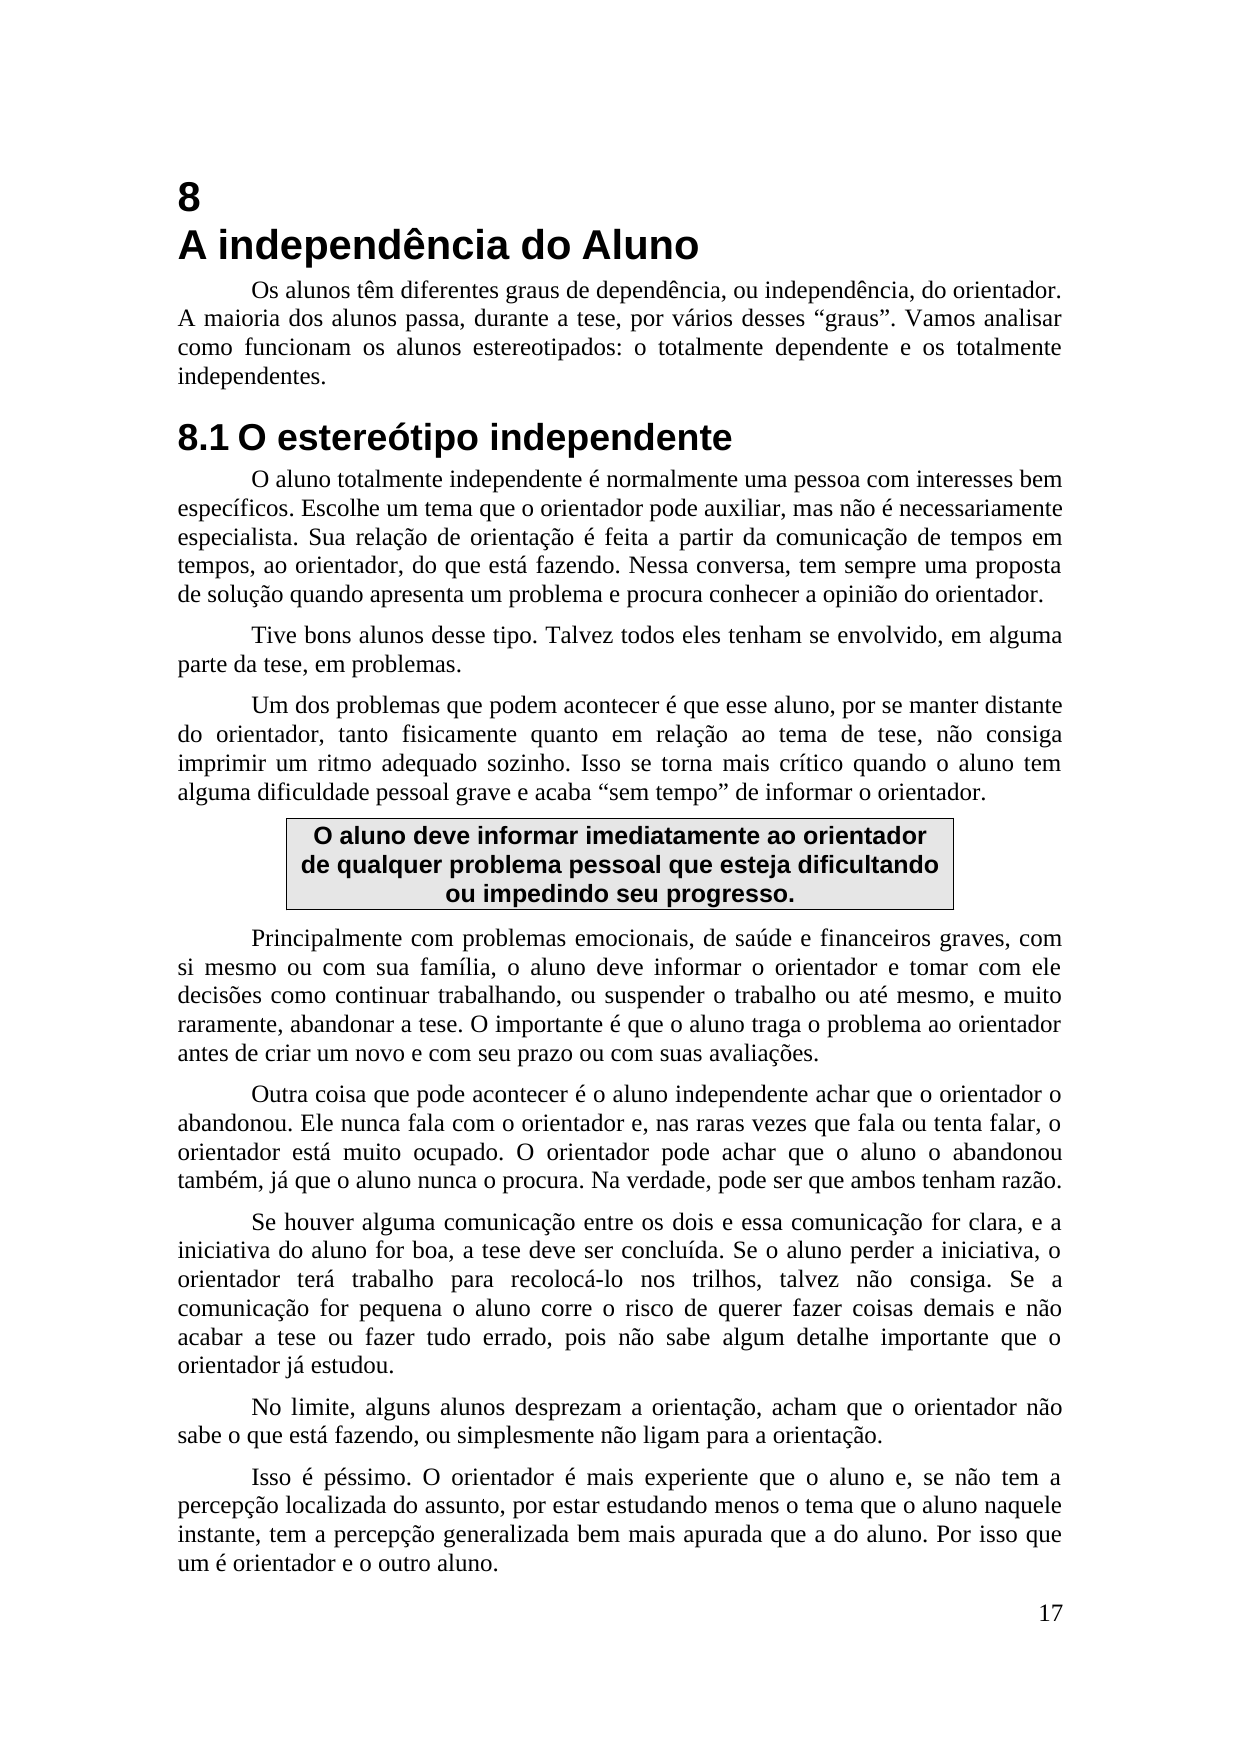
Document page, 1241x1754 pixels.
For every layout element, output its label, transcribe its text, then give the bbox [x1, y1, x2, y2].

text No limite, alguns alunos desprezam a orientação, acham que o orientador não sabe o que está fazendo, ou simplesmente não ligam para a orientação. [177, 1392, 1063, 1449]
text Os alunos têm diferentes graus de dependência, ou independência, do orientador. A maioria dos alunos passa, durante a tese, por vários desses “graus”. Vamos analisar como funcionam os alunos estereotipados: o totalmente dependente e os totalmente independentes. [177, 275, 1063, 390]
text Principalmente com problemas emocionais, de saúde e financeiros graves, com si mesmo ou com sua família, o aluno deve informar o orientador e tomar com ele decisões como continuar trabalhando, ou suspender o trabalho ou até mesmo, e muito raramente, abandonar a tese. O importante é que o aluno traga o problema ao orientador antes de criar um novo e com seu prazo ou com suas avaliações. [177, 923, 1063, 1067]
text Isso é péssimo. O orientador é mais experiente que o aluno e, se não tem a percepção localizada do assunto, por estar estudando menos o tema que o aluno naquele instante, tem a percepção generalizada bem mais apurada que a do aluno. Por isso que um é orientador e o outro aluno. [177, 1462, 1063, 1577]
text Outra coisa que pode acontecer é o aluno independente achar que o orientador o abandonou. Ele nunca fala com o orientador e, nas raras vezes que fala ou tenta falar, o orientador está muito ocupado. O orientador pode achar que o aluno o abandonou também, já que o aluno nunca o procura. Na verdade, pode ser que ambos tenham razão. [177, 1079, 1063, 1194]
text O aluno deve informar imediatamente ao orientador de qualquer problema pessoal que esteja dificultando ou impedindo seu progresso. [287, 819, 953, 909]
text Um dos problemas que podem acontecer é que esse aluno, por se manter distante do orientador, tanto fisicamente quanto em relação ao tema de tese, não consiga imprimir um ritmo adequado sozinho. Isso se torna mais crítico quando o aluno tem alguma dificuldade pessoal grave e acaba “sem tempo” de informar o orientador. [177, 690, 1063, 805]
subtitle O estereótipo independente [177, 415, 1063, 458]
text O aluno totalmente independente é normalmente uma pessoa com interesses bem específicos. Escolhe um tema que o orientador pode auxiliar, mas não é necessariamente especialista. Sua relação de orientação é feita a partir da comunicação de tempos em tempos, ao orientador, do que está fazendo. Nessa conversa, tem sempre uma proposta de solução quando apresenta um problema e procura conhecer a opinião do orientador. [177, 464, 1063, 608]
subtitle A independência do Aluno [177, 173, 1063, 268]
text Tive bons alunos desse tipo. Talvez todos eles tenham se envolvido, em alguma parte da tese, em problemas. [177, 620, 1063, 678]
text Se houver alguma comunicação entre os dois e essa comunicação for clara, e a iniciativa do aluno for boa, a tese deve ser concluída. Se o aluno perder a iniciativa, o orientador terá trabalho para recolocá-lo nos trilhos, talvez não consiga. Se a comunicação for pequena o aluno corre o risco de querer fazer coisas demais e não acabar a tese ou fazer tudo errado, pois não sabe algum detalhe importante que o orientador já estudou. [177, 1207, 1063, 1379]
